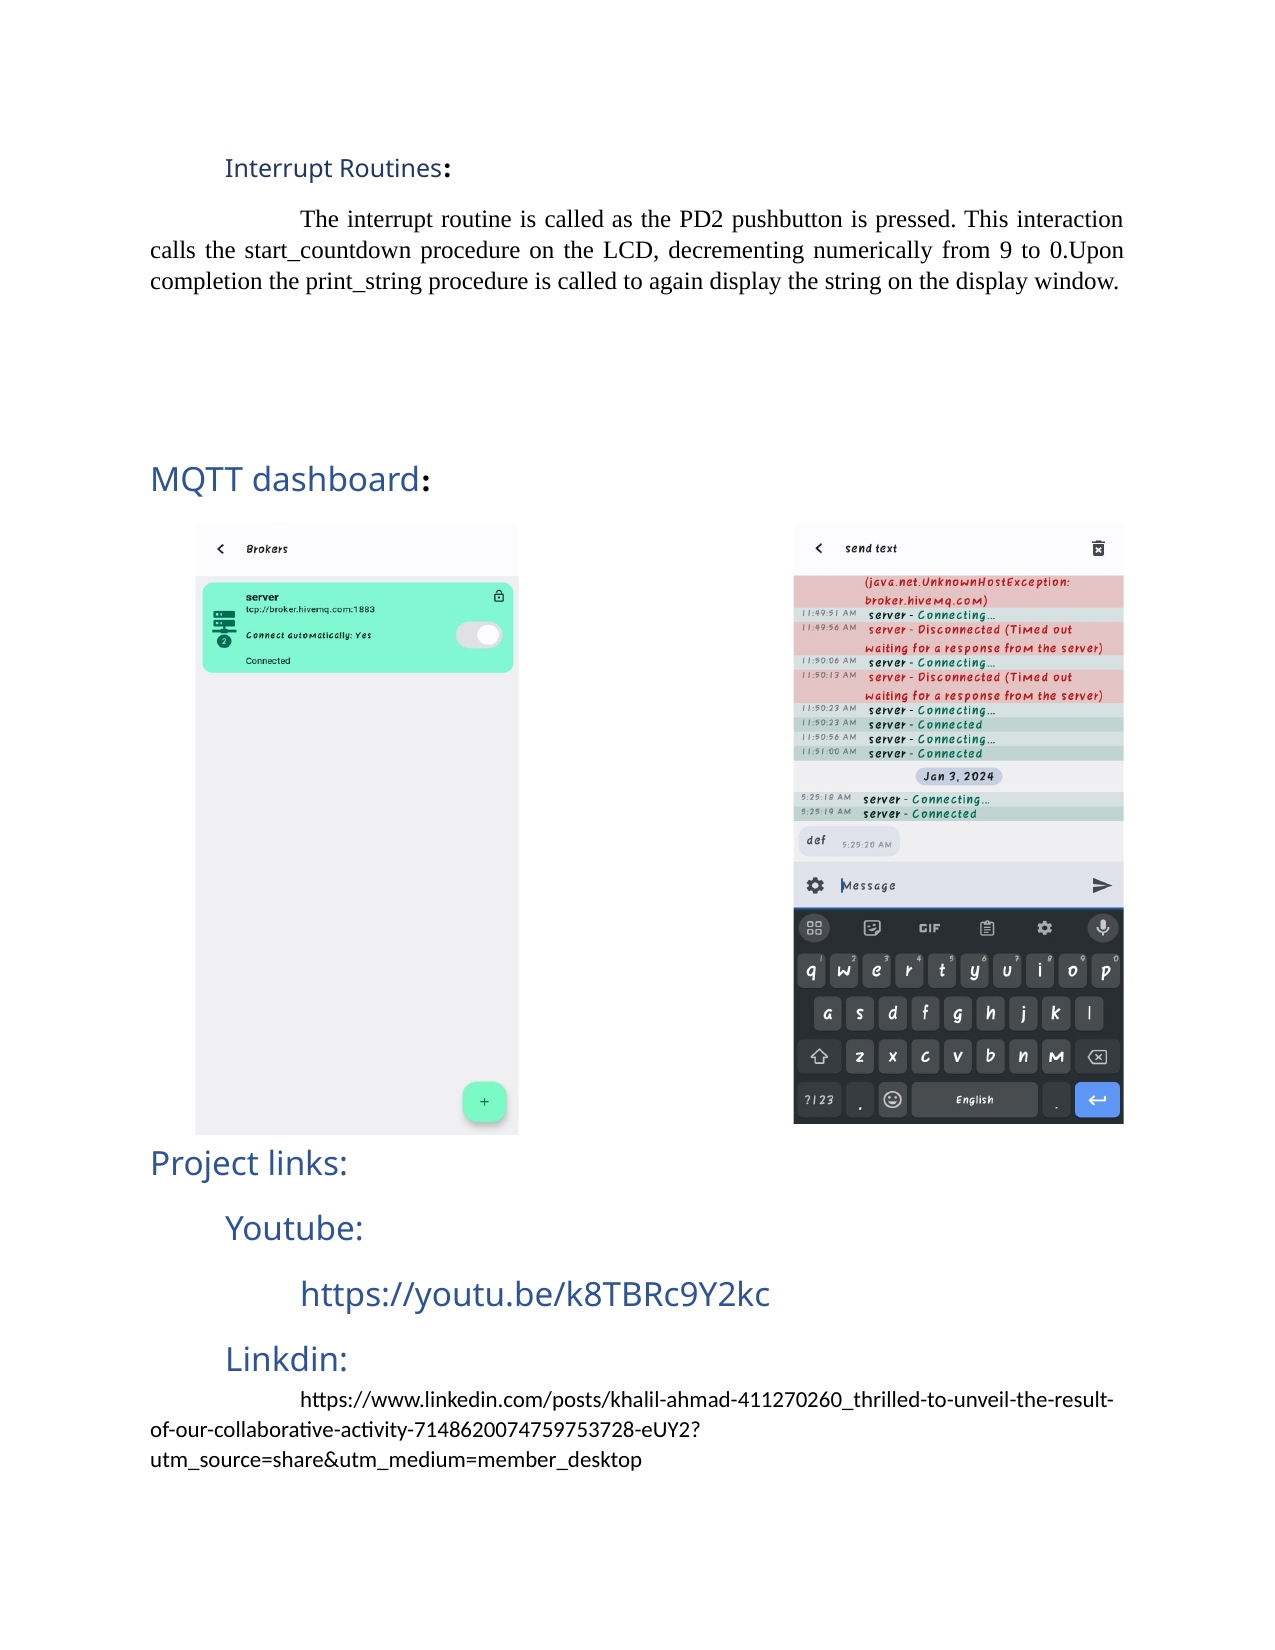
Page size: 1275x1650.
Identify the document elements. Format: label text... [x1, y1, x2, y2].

picture [195, 523, 519, 1135]
text MQTT dashboard: [150, 456, 1125, 501]
subtitle Linkdin: [150, 1336, 1125, 1382]
text https://youtu.be/k8TBRc9Y2kc [150, 1271, 1125, 1316]
text Project links: [150, 1139, 1125, 1185]
text Youtube: [150, 1205, 1125, 1250]
text https://www.linkedin.com/posts/khalil-ahmad-411270260_thrilled-to-unveil-the-result-of-our-collaborative-activity-7148620074759753728-eUY2?utm_source=share&utm_medium=member_desktop [150, 1385, 1125, 1473]
picture [793, 523, 1124, 1124]
text The interrupt routine is called as the PD2 pushbutton is pressed. This interaction calls the start_countdown procedure on the LCD, decrementing numerically from 9 to 0.Upon completion the print_string procedure is called to again display the string on the display window. [150, 204, 1125, 295]
text Interrupt Routines: [150, 150, 1125, 184]
